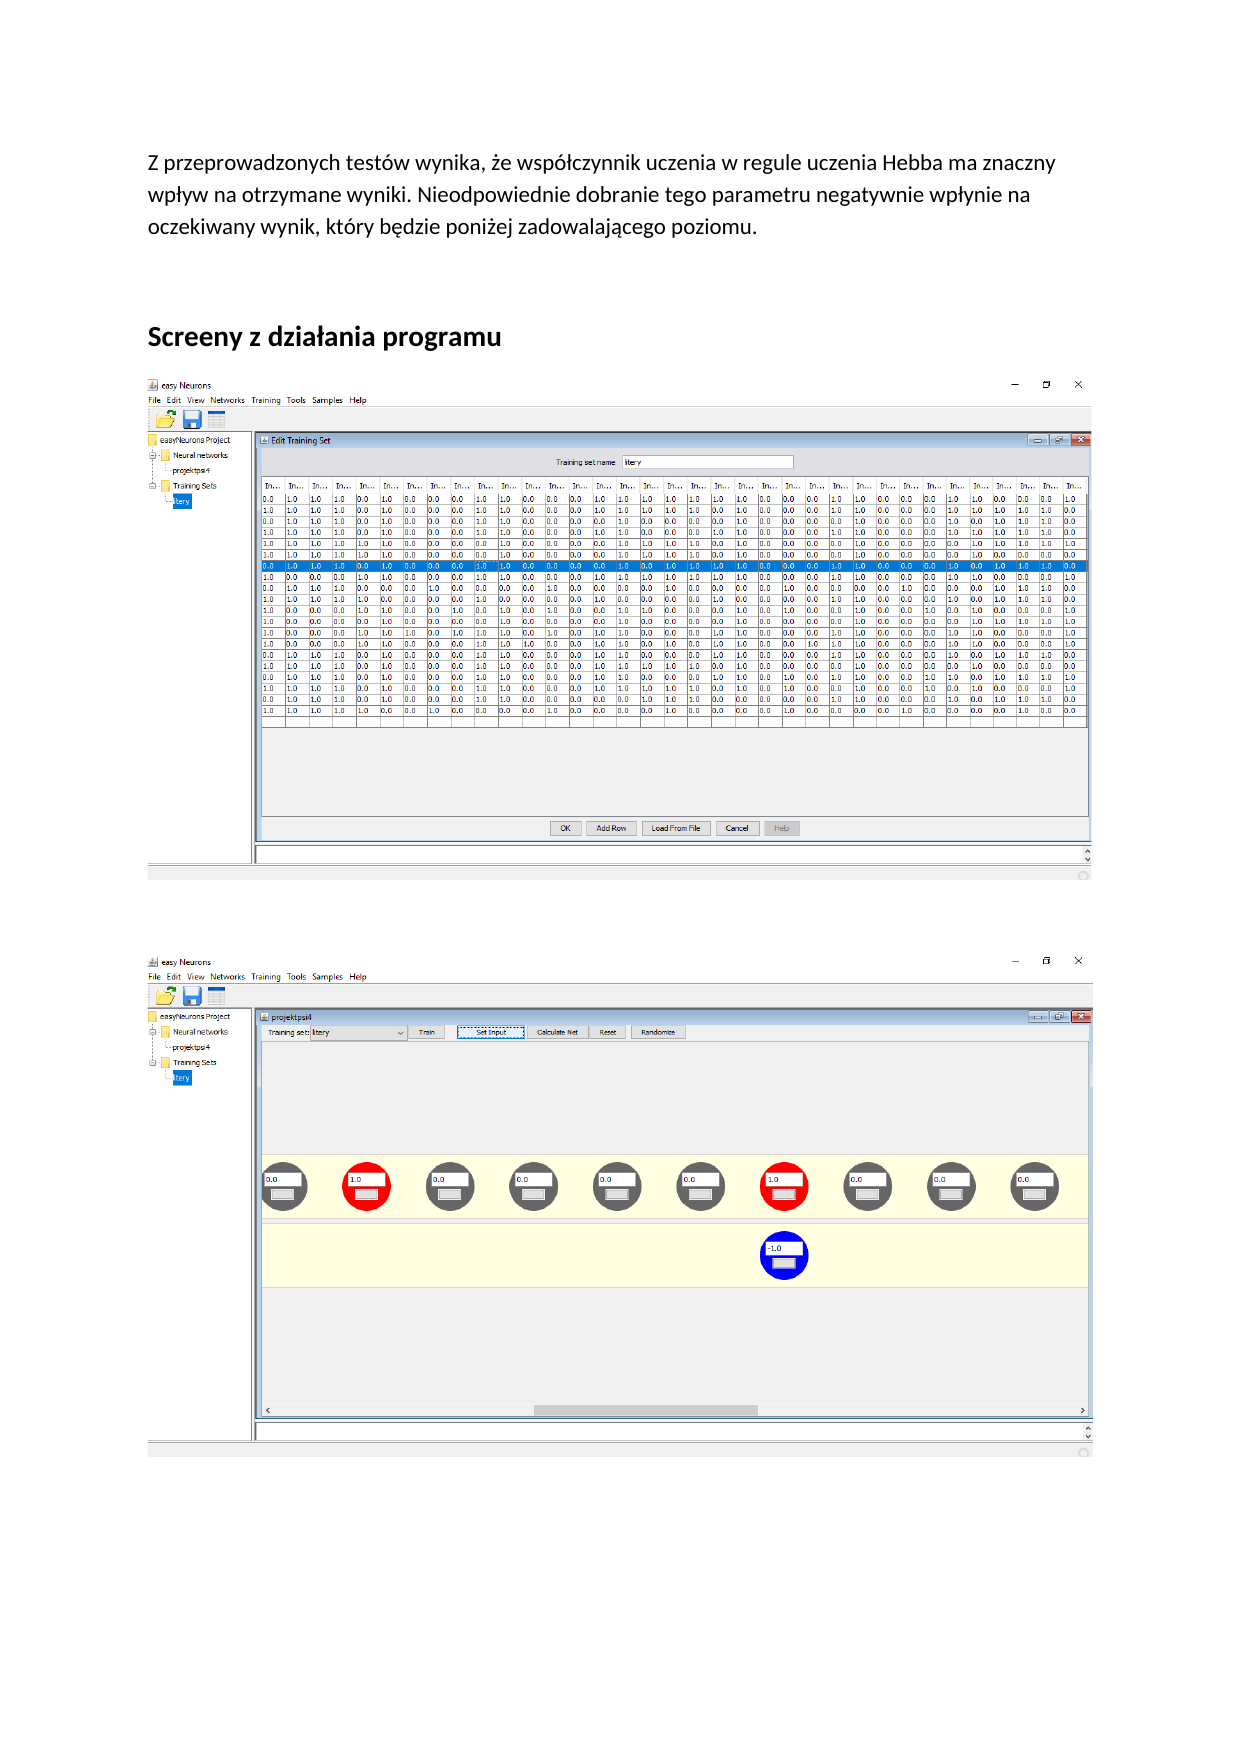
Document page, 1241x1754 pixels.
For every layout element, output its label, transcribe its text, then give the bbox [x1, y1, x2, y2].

text Screeny z działania programu [148, 318, 1093, 354]
picture [147, 957, 1093, 1457]
picture [147, 379, 1092, 880]
text Z przeprowadzonych testów wynika, że współczynnik uczenia w regule uczenia Hebba ma znaczny wpływ na otrzymane wyniki. Nieodpowiednie dobranie tego parametru negatywnie wpłynie na oczekiwany wynik, który będzie poniżej zadowalającego poziomu. [148, 148, 1093, 240]
